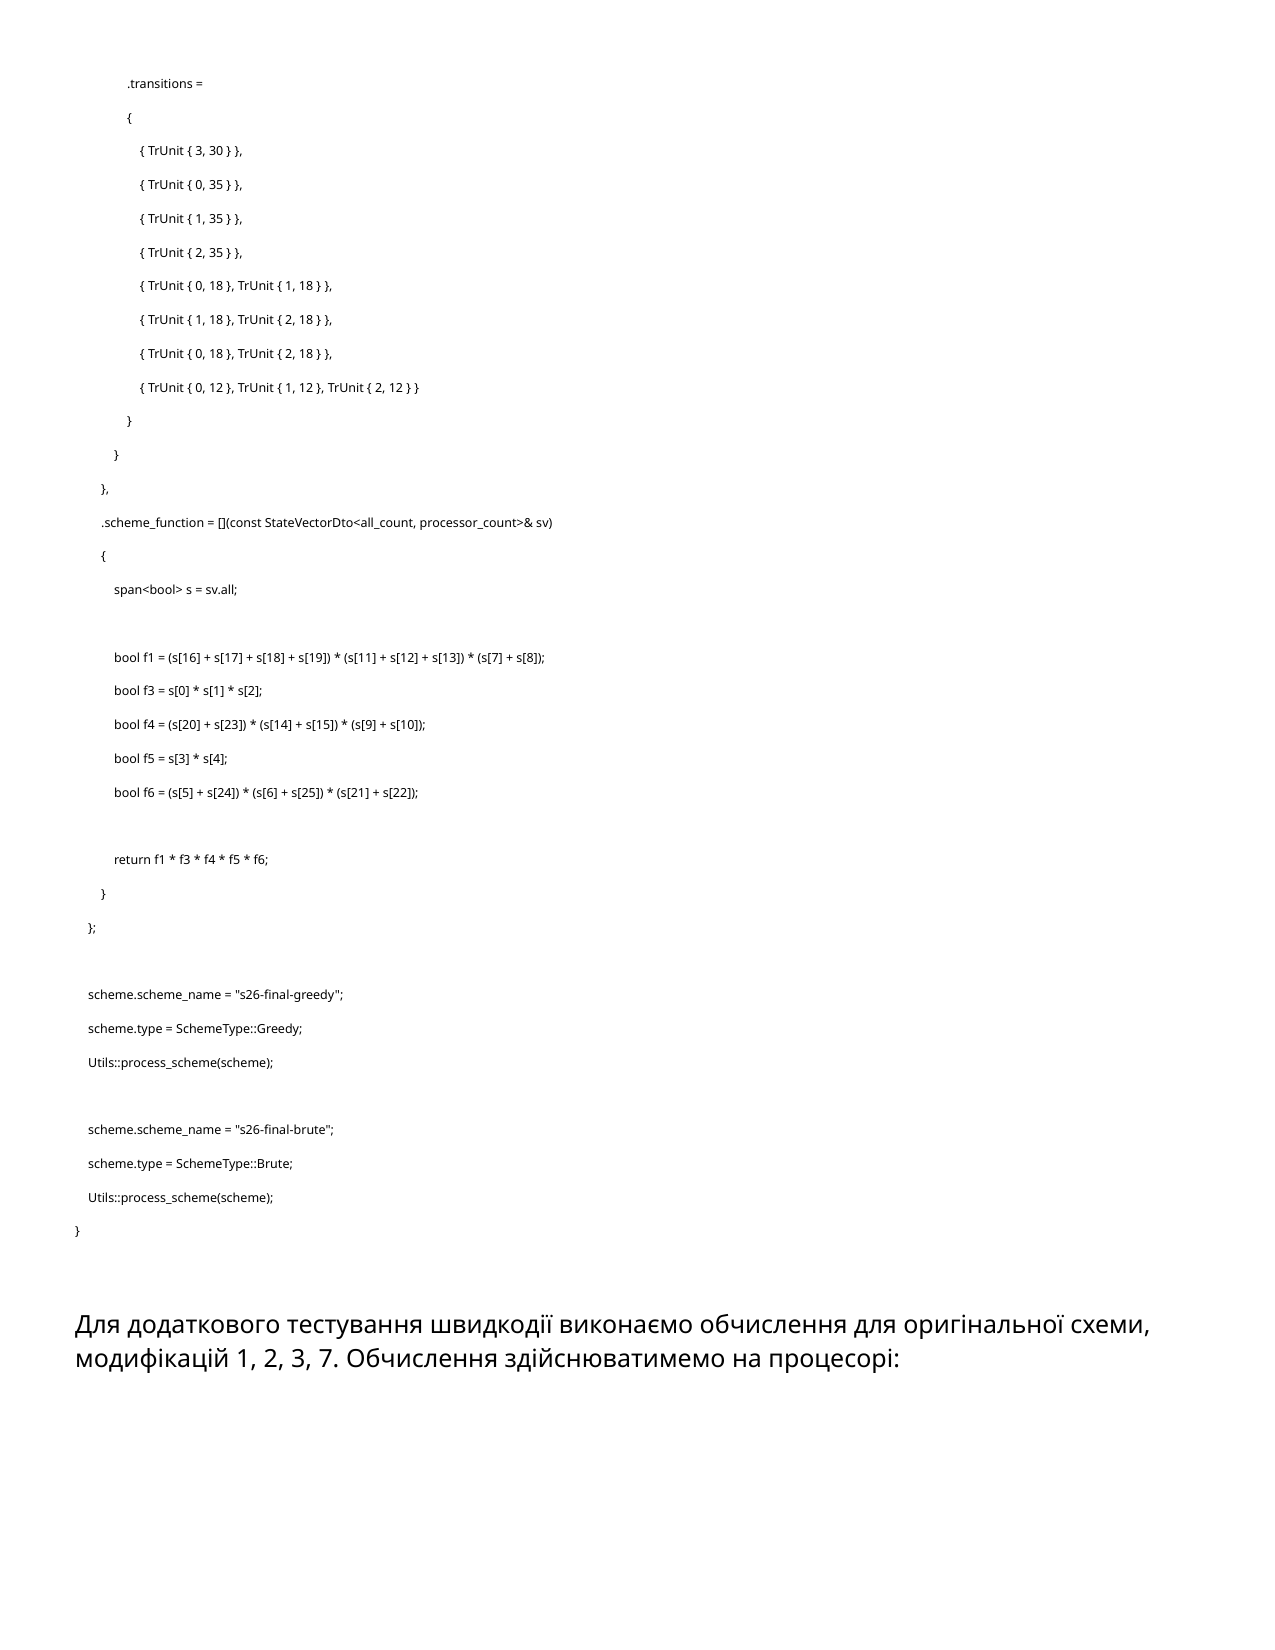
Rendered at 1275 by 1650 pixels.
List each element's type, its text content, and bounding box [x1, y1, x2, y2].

text span<bool> s = sv.all; [75, 581, 1200, 598]
text scheme.scheme_name = "s26-final-brute"; [75, 1121, 1200, 1138]
text scheme.type = SchemeType::Greedy; [75, 1020, 1200, 1037]
text bool f3 = s[0] * s[1] * s[2]; [75, 682, 1200, 699]
text } [75, 446, 1200, 463]
text .scheme_function = [](const StateVectorDto<all_count, processor_count>& sv) [75, 514, 1200, 531]
text }; [75, 919, 1200, 936]
text { TrUnit { 0, 18 }, TrUnit { 1, 18 } }, [75, 277, 1200, 294]
text }, [75, 480, 1200, 497]
text Для додаткового тестування швидкодії виконаємо обчислення для оригінальної схеми, модифікацій 1, 2, 3, 7. Обчислення здійснюватимемо на процесорі: [75, 1307, 1200, 1375]
text bool f1 = (s[16] + s[17] + s[18] + s[19]) * (s[11] + s[12] + s[13]) * (s[7] + s[8]); [75, 649, 1200, 666]
text { TrUnit { 0, 35 } }, [75, 176, 1200, 193]
text Utils::process_scheme(scheme); [75, 1189, 1200, 1206]
text { TrUnit { 3, 30 } }, [75, 142, 1200, 159]
text return f1 * f3 * f4 * f5 * f6; [75, 851, 1200, 868]
text scheme.type = SchemeType::Brute; [75, 1155, 1200, 1172]
text { [75, 547, 1200, 564]
text Utils::process_scheme(scheme); [75, 1054, 1200, 1071]
text bool f6 = (s[5] + s[24]) * (s[6] + s[25]) * (s[21] + s[22]); [75, 784, 1200, 801]
text scheme.scheme_name = "s26-final-greedy"; [75, 986, 1200, 1003]
text { TrUnit { 2, 35 } }, [75, 244, 1200, 261]
text bool f5 = s[3] * s[4]; [75, 750, 1200, 767]
text } [75, 885, 1200, 902]
text bool f4 = (s[20] + s[23]) * (s[14] + s[15]) * (s[9] + s[10]); [75, 716, 1200, 733]
text { TrUnit { 0, 18 }, TrUnit { 2, 18 } }, [75, 345, 1200, 362]
text { [75, 109, 1200, 126]
text .transitions = [75, 75, 1200, 92]
text } [75, 412, 1200, 429]
text { TrUnit { 0, 12 }, TrUnit { 1, 12 }, TrUnit { 2, 12 } } [75, 379, 1200, 396]
text { TrUnit { 1, 18 }, TrUnit { 2, 18 } }, [75, 311, 1200, 328]
text } [75, 1222, 1200, 1239]
text { TrUnit { 1, 35 } }, [75, 210, 1200, 227]
